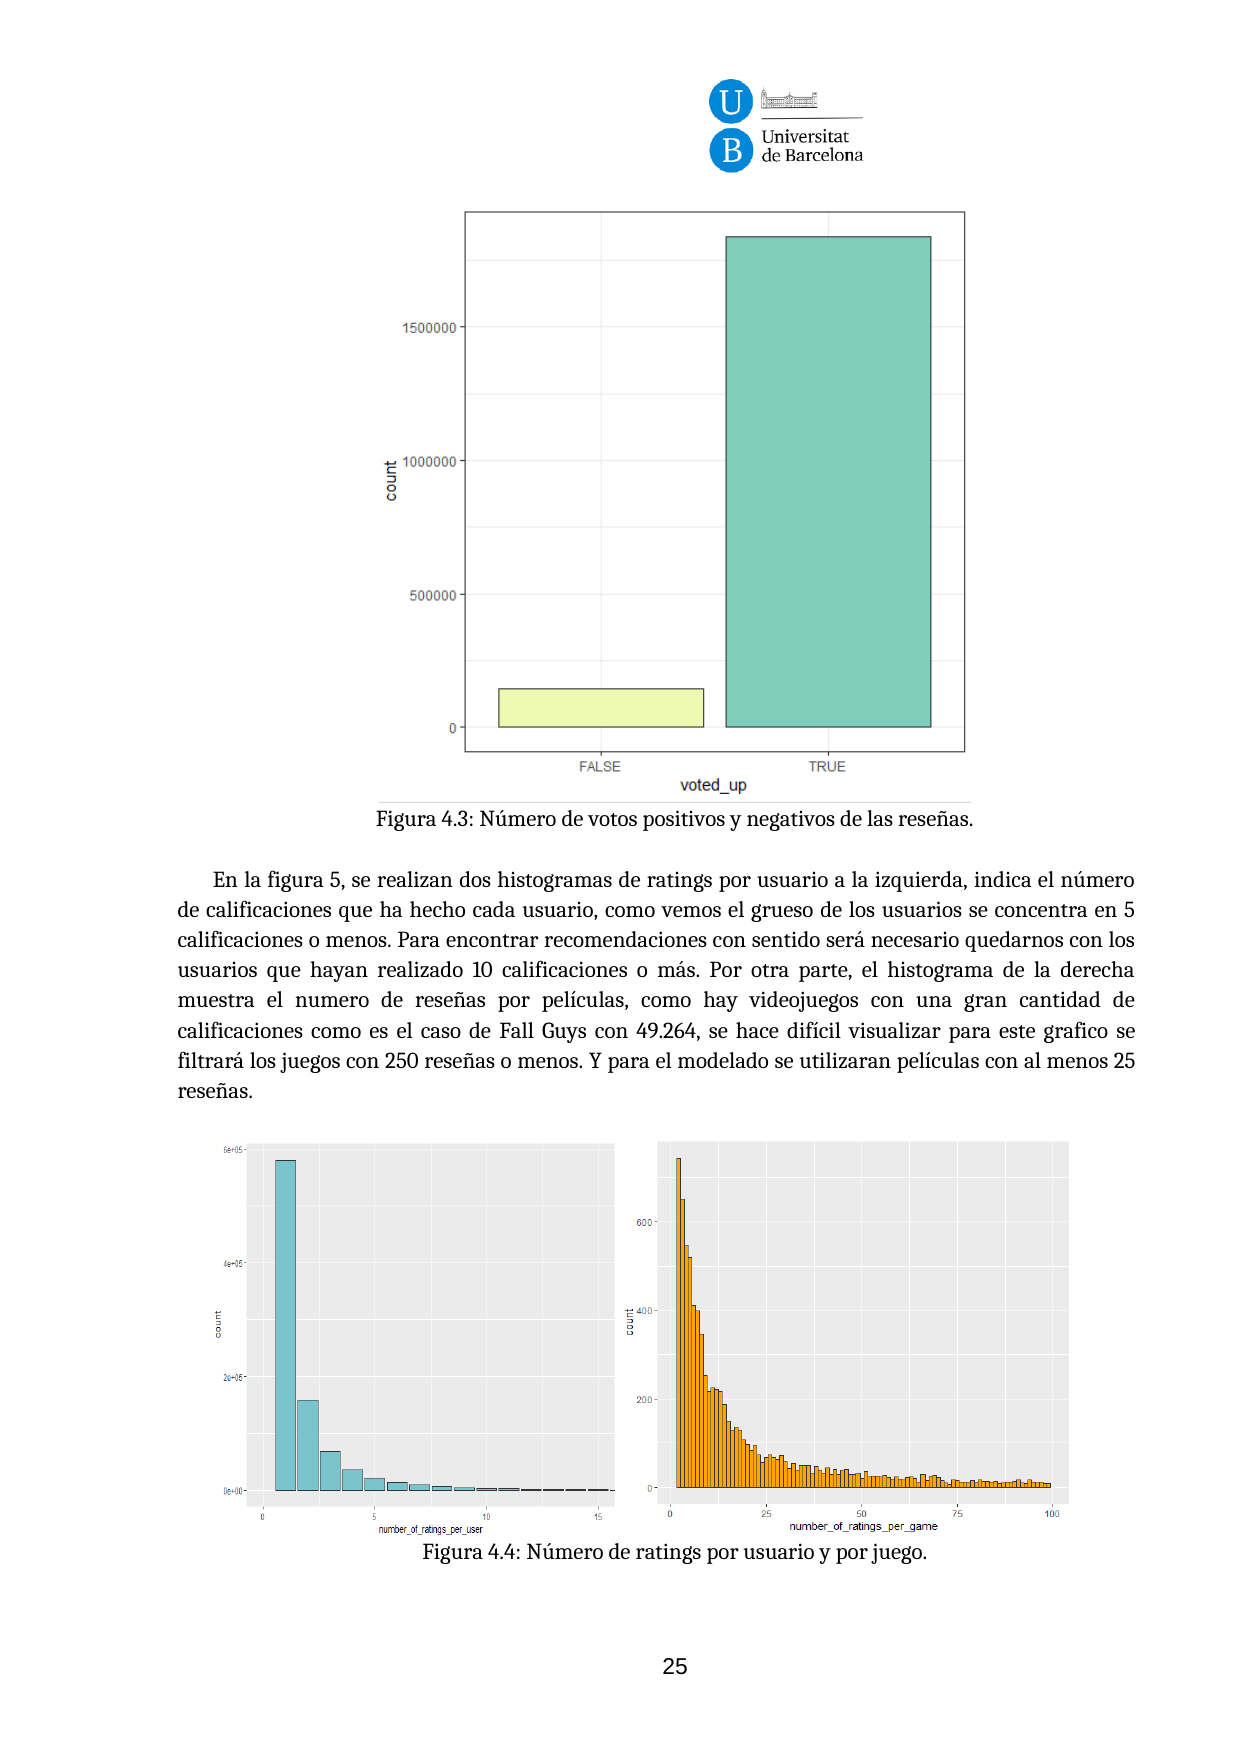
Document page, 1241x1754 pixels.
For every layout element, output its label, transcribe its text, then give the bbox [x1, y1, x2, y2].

picture [212, 1140, 617, 1535]
text Figura 4.3: Número de votos positivos y negativos de las reseñas. [177, 806, 1137, 832]
picture [621, 1138, 1074, 1535]
picture [378, 207, 972, 803]
picture [706, 75, 868, 177]
text En la figura 5, se realizan dos histogramas de ratings por usuario a la izquierda, indica el número de calificaciones que ha hecho cada usuario, como vemos el grueso de los usuarios se concentra en 5 calificaciones o menos. Para encontrar recomendaciones con sentido será necesario quedarnos con los usuarios que hayan realizado 10 calificaciones o más. Por otra parte, el histograma de la derecha muestra el numero de reseñas por películas, como hay videojuegos con una gran cantidad de calificaciones como es el caso de Fall Guys con 49.264, se hace difícil visualizar para este grafico se filtrará los juegos con 250 reseñas o menos. Y para el modelado se utilizaran películas con al menos 25 reseñas. [177, 866, 1137, 1104]
text Figura 4.4: Número de ratings por usuario y por juego. [177, 1539, 1137, 1565]
